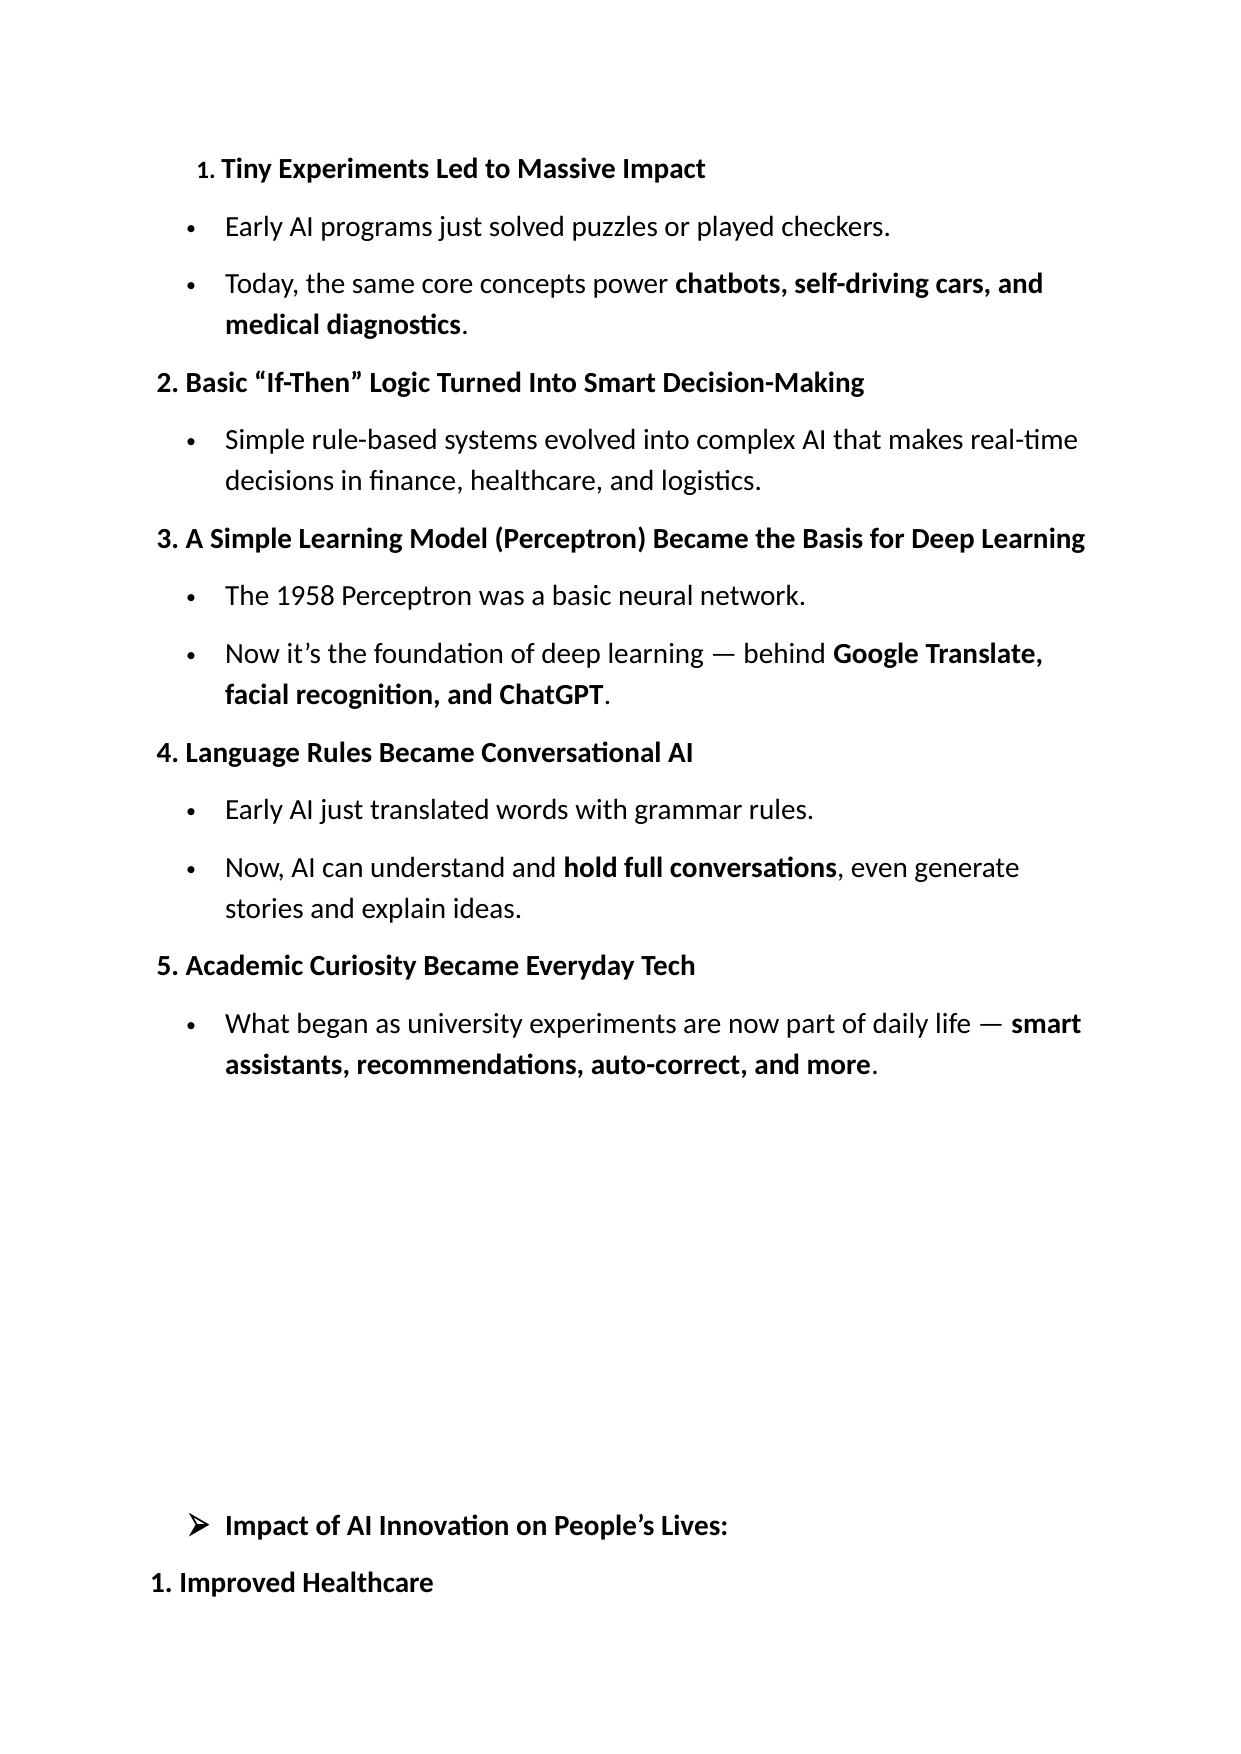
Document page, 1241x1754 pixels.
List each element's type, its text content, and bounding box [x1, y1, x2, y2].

list What began as university experiments are now part of daily life — smart assistants, recommendations, auto-correct, and more. [187, 1005, 1090, 1082]
list Impact of AI Innovation on People’s Lives: [187, 1507, 1090, 1542]
list Simple rule-based systems evolved into complex AI that makes real-time decisions in finance, healthcare, and logistics. [187, 421, 1090, 498]
list Now, AI can understand and hold full conversations, even generate stories and explain ideas. [187, 849, 1090, 925]
text 1. Tiny Experiments Led to Massive Impact [150, 150, 1090, 186]
text 2. Basic “If-Then” Logic Turned Into Smart Decision-Making [150, 364, 1090, 399]
list Today, the same core concepts power chatbots, self-driving cars, and medical diagnostics. [187, 265, 1090, 342]
list Early AI just translated words with grammar rules. [187, 791, 1090, 827]
text 3. A Simple Learning Model (Perceptron) Became the Basis for Deep Learning [150, 520, 1090, 556]
text 1. Improved Healthcare [150, 1564, 1090, 1600]
list The 1958 Perceptron was a basic neural network. [187, 577, 1090, 613]
list Early AI programs just solved puzzles or played checkers. [187, 208, 1090, 243]
list Now it’s the foundation of deep learning — behind Google Translate, facial recognition, and ChatGPT. [187, 635, 1090, 712]
text 4. Language Rules Became Conversational AI [150, 734, 1090, 769]
text 5. Academic Curiosity Became Everyday Tech [150, 947, 1090, 983]
